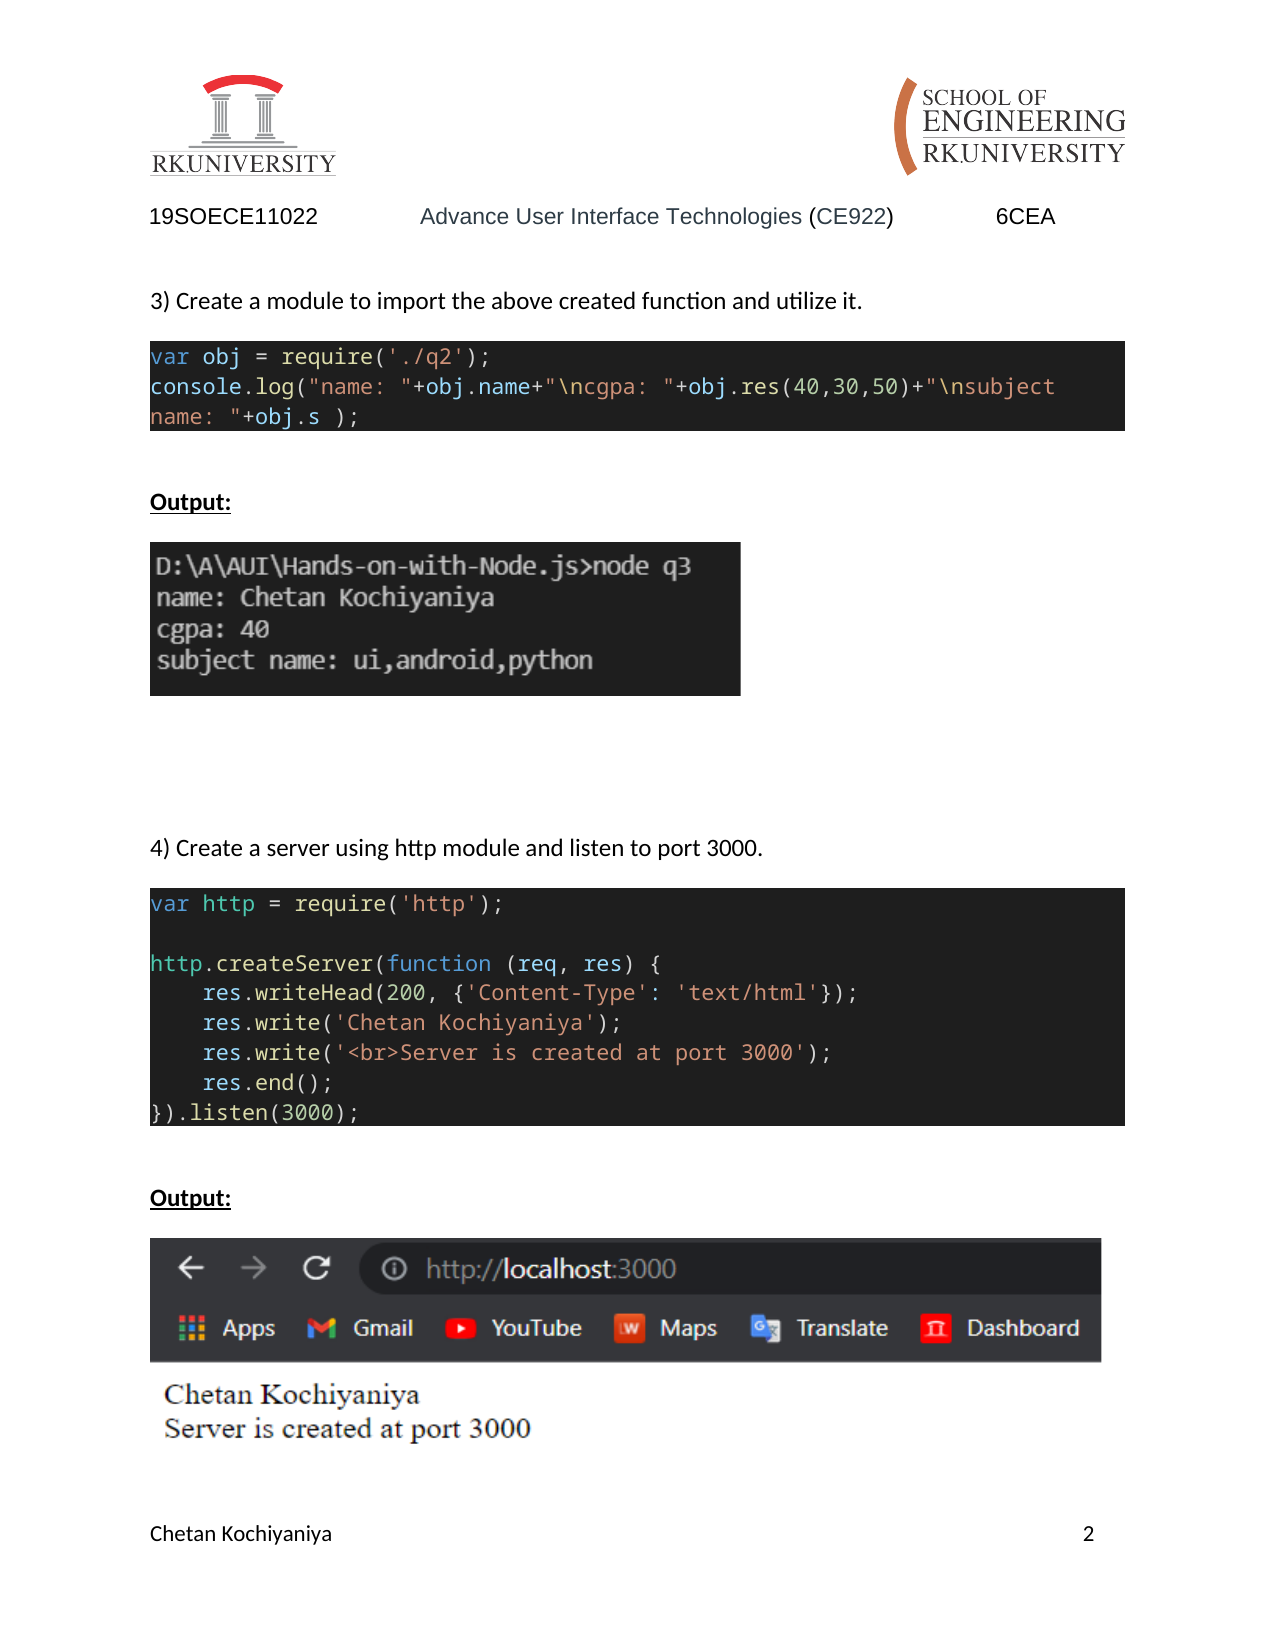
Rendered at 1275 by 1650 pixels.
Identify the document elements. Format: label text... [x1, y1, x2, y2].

text console.log("name: "+obj.name+"\ncgpa: "+obj.res(40,30,50)+"\nsubject name: "+obj.s ); [150, 371, 1125, 431]
picture [894, 77, 1125, 176]
text var obj = require('./q2'); [150, 341, 1125, 371]
picture [150, 75, 336, 176]
picture [150, 542, 741, 696]
text 4) Create a server using http module and listen to port 3000. [150, 832, 1125, 863]
text var http = require('http'); [150, 888, 1125, 918]
text }).listen(3000); [150, 1097, 1125, 1126]
text res.write('Chetan Kochiyaniya'); [150, 1007, 1125, 1037]
text 3) Create a module to import the above created function and utilize it. [150, 286, 1125, 316]
text http.createServer(function (req, res) { [150, 948, 1125, 977]
text Output: [150, 1182, 1125, 1213]
text res.writeHead(200, {'Content-Type': 'text/html'}); [150, 977, 1125, 1007]
picture [150, 1238, 1102, 1460]
text Output: [150, 487, 1125, 517]
text res.write('<br>Server is created at port 3000'); [150, 1037, 1125, 1067]
text res.end(); [150, 1067, 1125, 1097]
